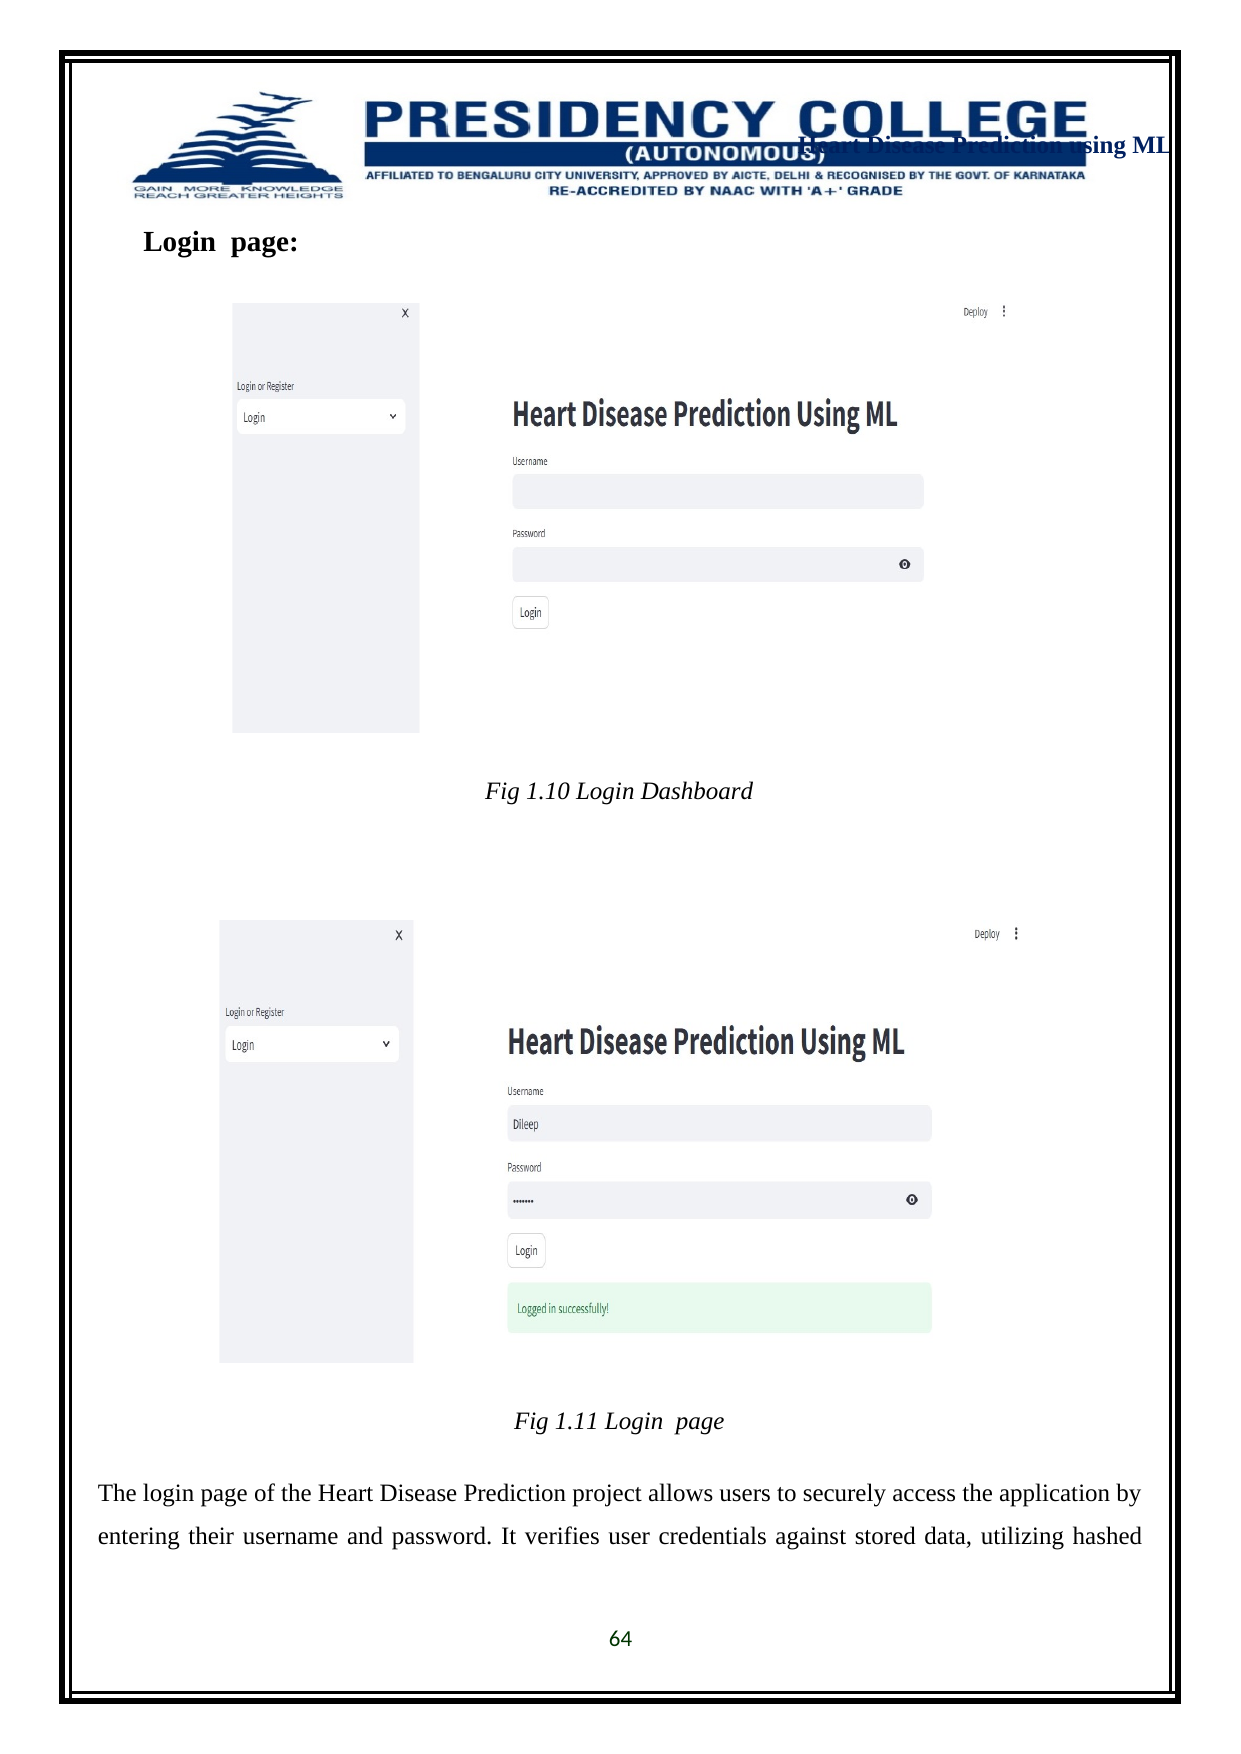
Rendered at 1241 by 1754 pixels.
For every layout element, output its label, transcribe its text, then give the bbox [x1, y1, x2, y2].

picture [219, 920, 1022, 1363]
text Login page: [72, 187, 1169, 257]
text Fig 1.11 Login page [72, 1406, 1169, 1434]
picture [101, 82, 1121, 187]
picture [232, 303, 1009, 733]
text Fig 1.10 Login Dashboard [72, 776, 1169, 805]
